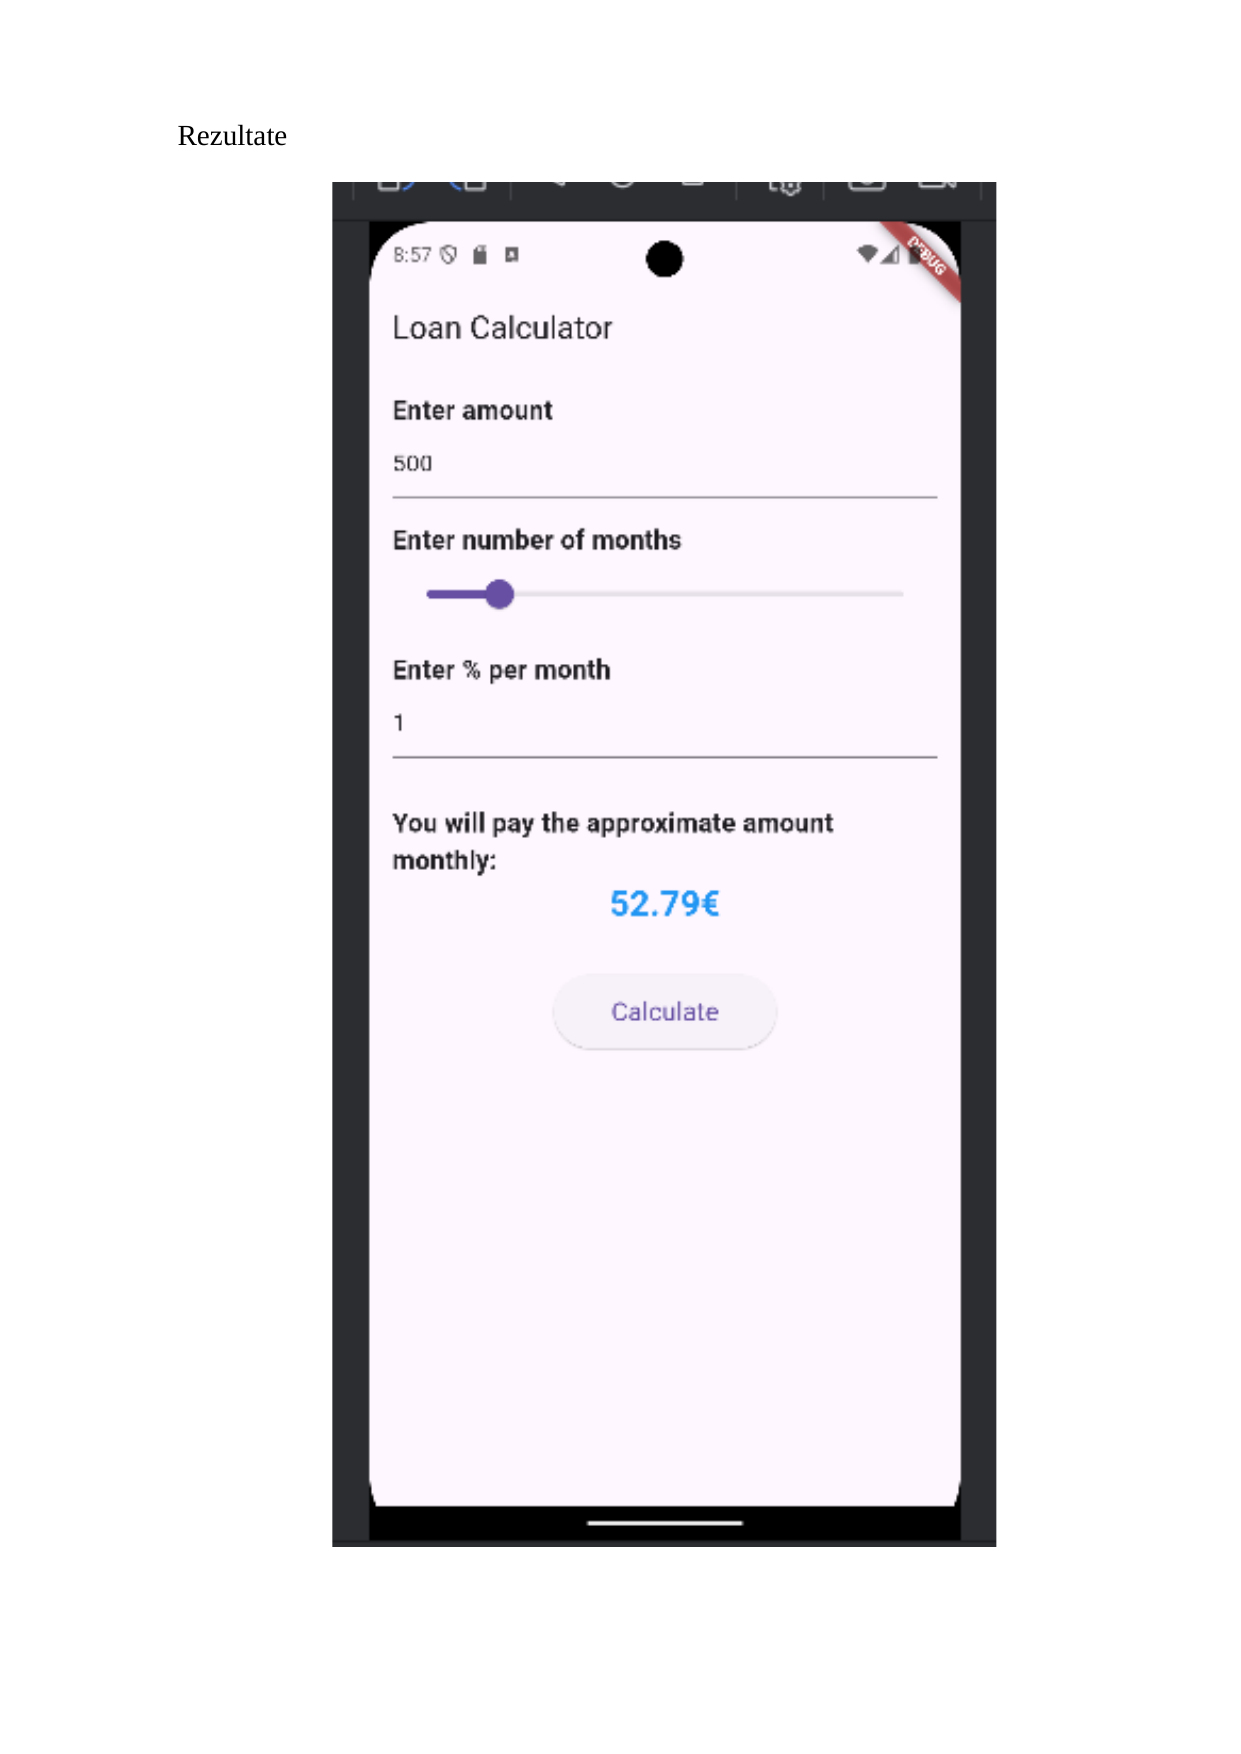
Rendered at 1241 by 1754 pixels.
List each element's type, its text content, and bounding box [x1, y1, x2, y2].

picture [332, 182, 997, 1547]
text Rezultate [177, 118, 1152, 152]
